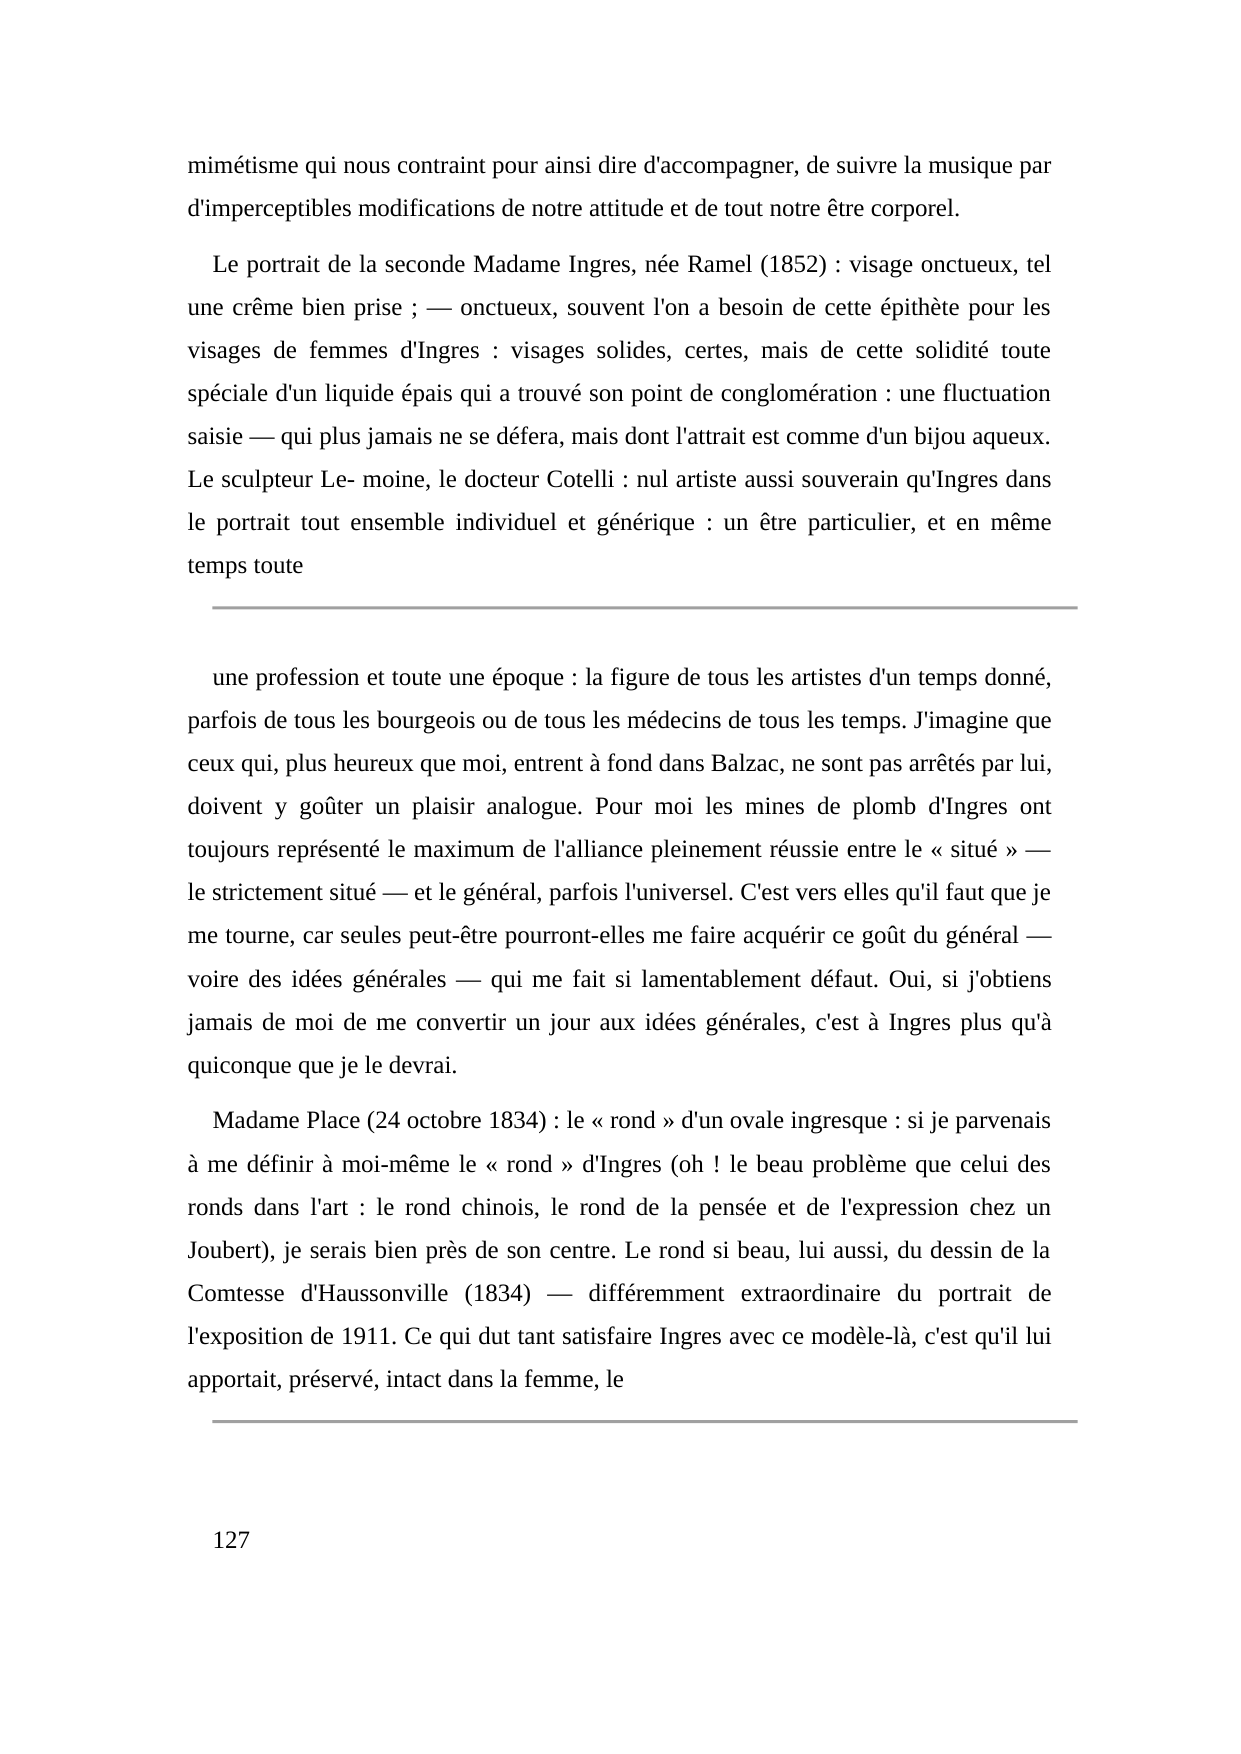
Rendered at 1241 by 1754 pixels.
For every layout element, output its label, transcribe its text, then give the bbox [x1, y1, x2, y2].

text Le portrait de la seconde Madame Ingres, née Ramel (1852) : visage onctueux, tel une crême bien prise ; — onctueux, souvent l'on a besoin de cette épithète pour les visages de femmes d'Ingres : visages solides, certes, mais de cette solidité toute spéciale d'un liquide épais qui a trouvé son point de conglomération : une fluctuation saisie — qui plus jamais ne se défera, mais dont l'attrait est comme d'un bijou aqueux. Le sculpteur Le- moine, le docteur Cotelli : nul artiste aussi souverain qu'Ingres dans le portrait tout ensemble individuel et générique : un être particulier, et en même temps toute [187, 249, 1053, 579]
text une profession et toute une époque : la figure de tous les artistes d'un temps donné, parfois de tous les bourgeois ou de tous les médecins de tous les temps. J'imagine que ceux qui, plus heureux que moi, entrent à fond dans Balzac, ne sont pas arrêtés par lui, doivent y goûter un plaisir analogue. Pour moi les mines de plomb d'Ingres ont toujours représenté le maximum de l'alliance pleinement réussie entre le « situé » — le strictement situé — et le général, parfois l'universel. C'est vers elles qu'il faut que je me tourne, car seules peut-être pourront-elles me faire acquérir ce goût du général — voire des idées générales — qui me fait si lamentablement défaut. Oui, si j'obtiens jamais de moi de me convertir un jour aux idées générales, c'est à Ingres plus qu'à quiconque que je le devrai. [187, 662, 1053, 1079]
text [187, 150, 1053, 222]
text Madame Place (24 octobre 1834) : le « rond » d'un ovale ingresque : si je parvenais à me définir à moi-même le « rond » d'Ingres (oh ! le beau problème que celui des ronds dans l'art : le rond chinois, le rond de la pensée et de l'expression chez un Joubert), je serais bien près de son centre. Le rond si beau, lui aussi, du dessin de la Comtesse d'Haussonville (1834) — différemment extraordinaire du portrait de l'exposition de 1911. Ce qui dut tant satisfaire Ingres avec ce modèle-là, c'est qu'il lui apportait, préservé, intact dans la femme, le [187, 1106, 1053, 1393]
